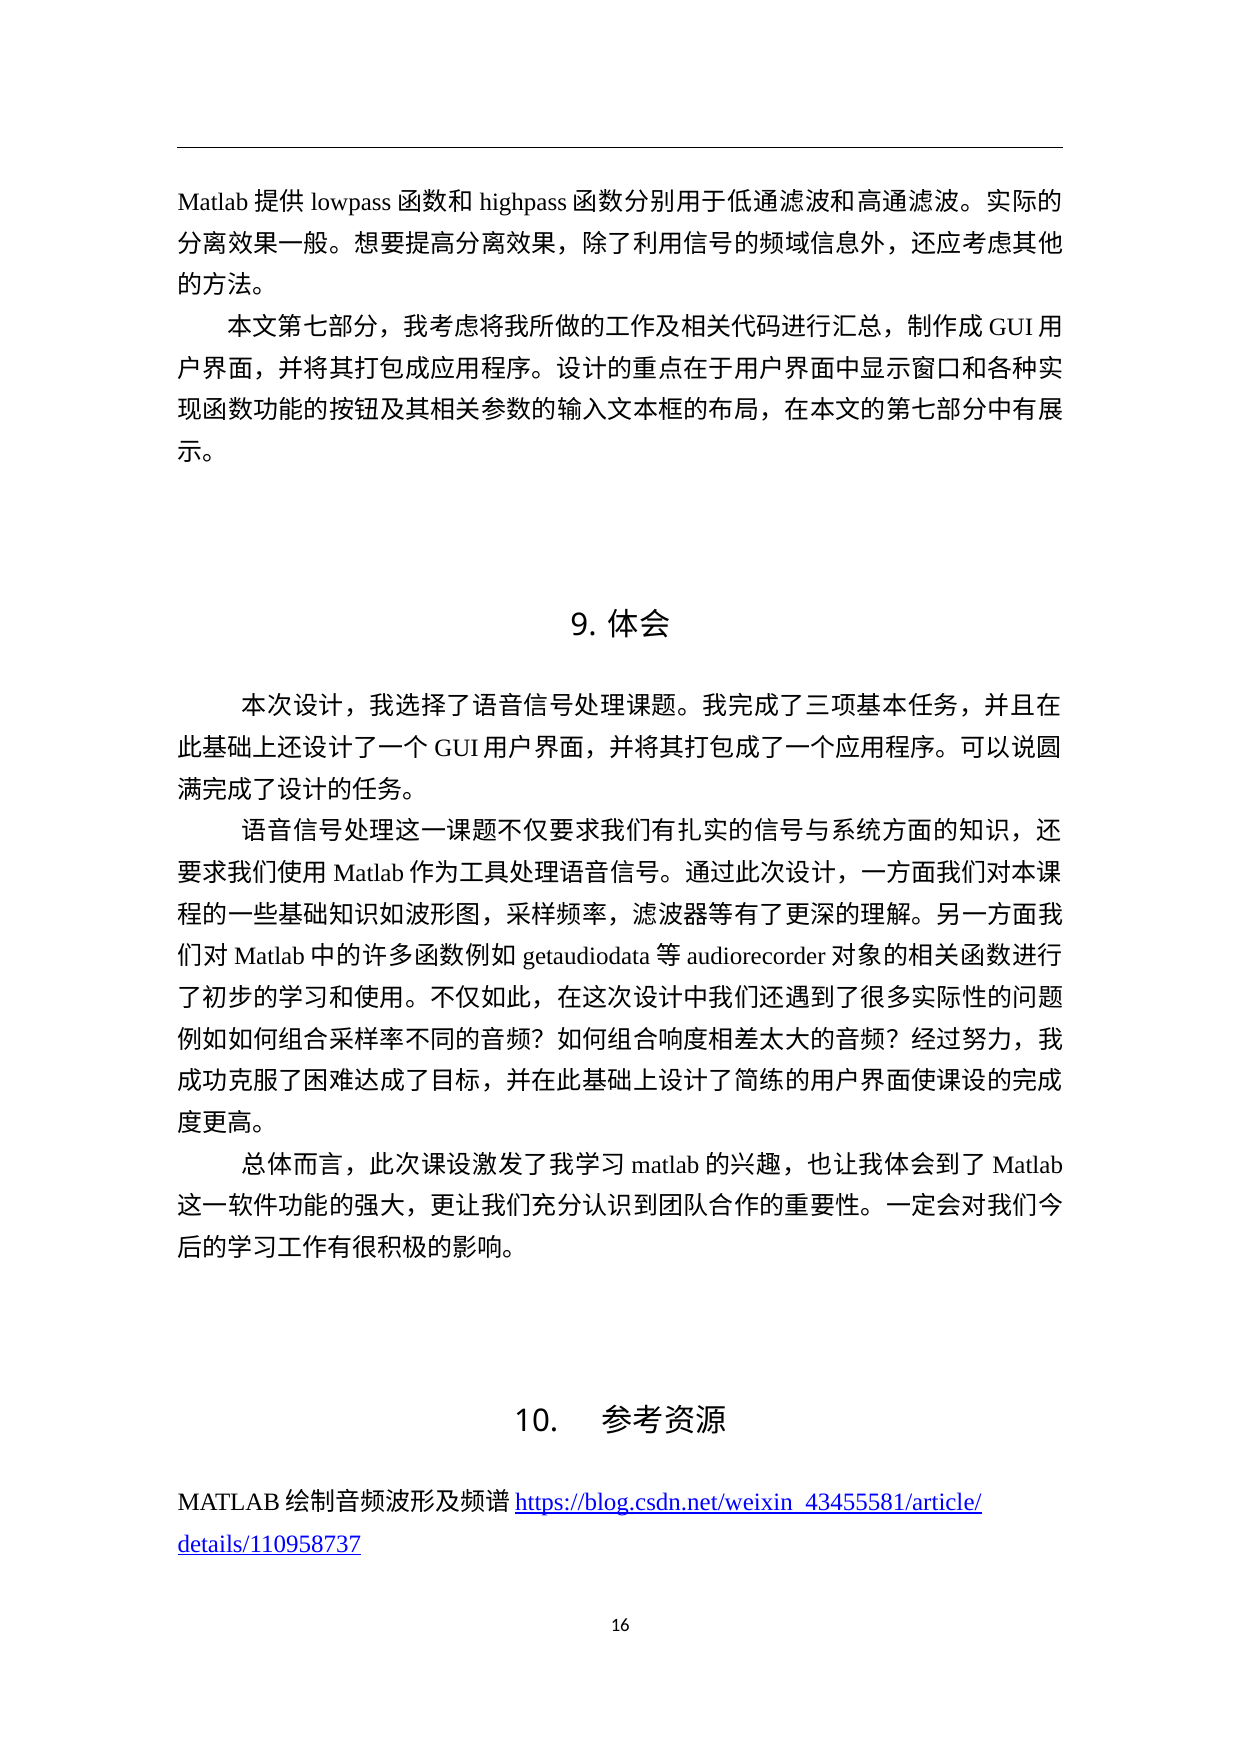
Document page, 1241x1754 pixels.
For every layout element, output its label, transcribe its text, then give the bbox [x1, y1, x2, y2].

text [177, 177, 1063, 302]
text 本文第七部分，我考虑将我所做的工作及相关代码进行汇总，制作成GUI用户界面，并将其打包成应用程序。设计的重点在于用户界面中显示窗口和各种实现函数功能的按钮及其相关参数的输入文本框的布局，在本文的第七部分中有展示。 [177, 302, 1063, 469]
list 参考资源 [177, 1398, 1063, 1440]
text MATLAB绘制音频波形及频谱https://blog.csdn.net/weixin_43455581/article/details/110958737 [177, 1477, 1063, 1561]
text 本次设计，我选择了语音信号处理课题。我完成了三项基本任务，并且在此基础上还设计了一个GUI用户界面，并将其打包成了一个应用程序。可以说圆满完成了设计的任务。 [177, 681, 1063, 806]
text 语音信号处理这一课题不仅要求我们有扎实的信号与系统方面的知识，还要求我们使用Matlab作为工具处理语音信号。通过此次设计，一方面我们对本课程的一些基础知识如波形图，采样频率，滤波器等有了更深的理解。另一方面我们对Matlab中的许多函数例如getaudiodata等audiorecorder对象的相关函数进行了初步的学习和使用。不仅如此，在这次设计中我们还遇到了很多实际性的问题，例如如何组合采样率不同的音频？如何组合响度相差太大的音频？经过努力，我成功克服了困难达成了目标，并在此基础上设计了简练的用户界面使课设的完成度更高。 [177, 806, 1063, 1140]
list 体会 [177, 602, 1063, 644]
text 总体而言，此次课设激发了我学习matlab的兴趣，也让我体会到了Matlab这一软件功能的强大，更让我们充分认识到团队合作的重要性。一定会对我们今后的学习工作有很积极的影响。 [177, 1140, 1063, 1265]
